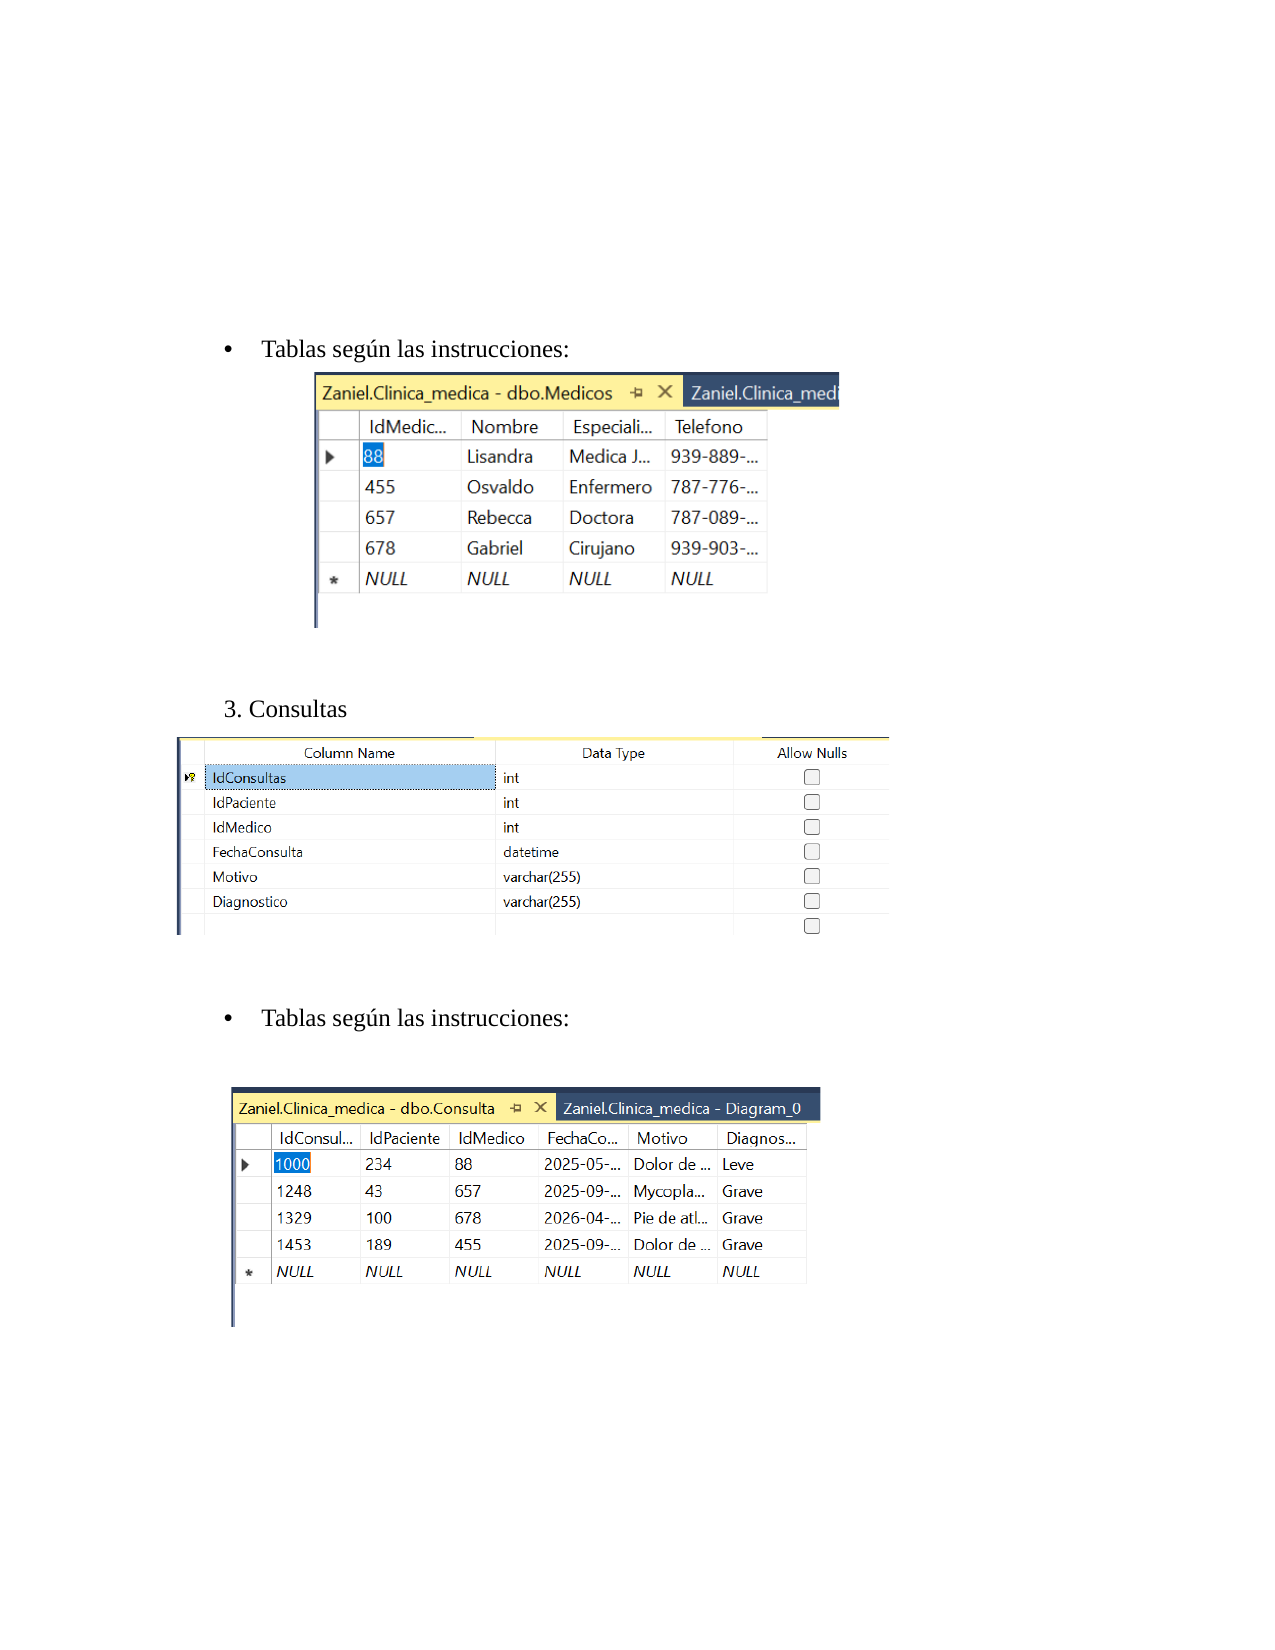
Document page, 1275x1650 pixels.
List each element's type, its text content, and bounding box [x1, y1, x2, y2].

text 3. Consultas [224, 694, 1124, 723]
list Tablas según las instrucciones: [224, 334, 1124, 363]
picture [314, 372, 840, 628]
list Tablas según las instrucciones: [224, 1003, 1124, 1032]
picture [231, 1087, 821, 1327]
picture [176, 737, 890, 935]
